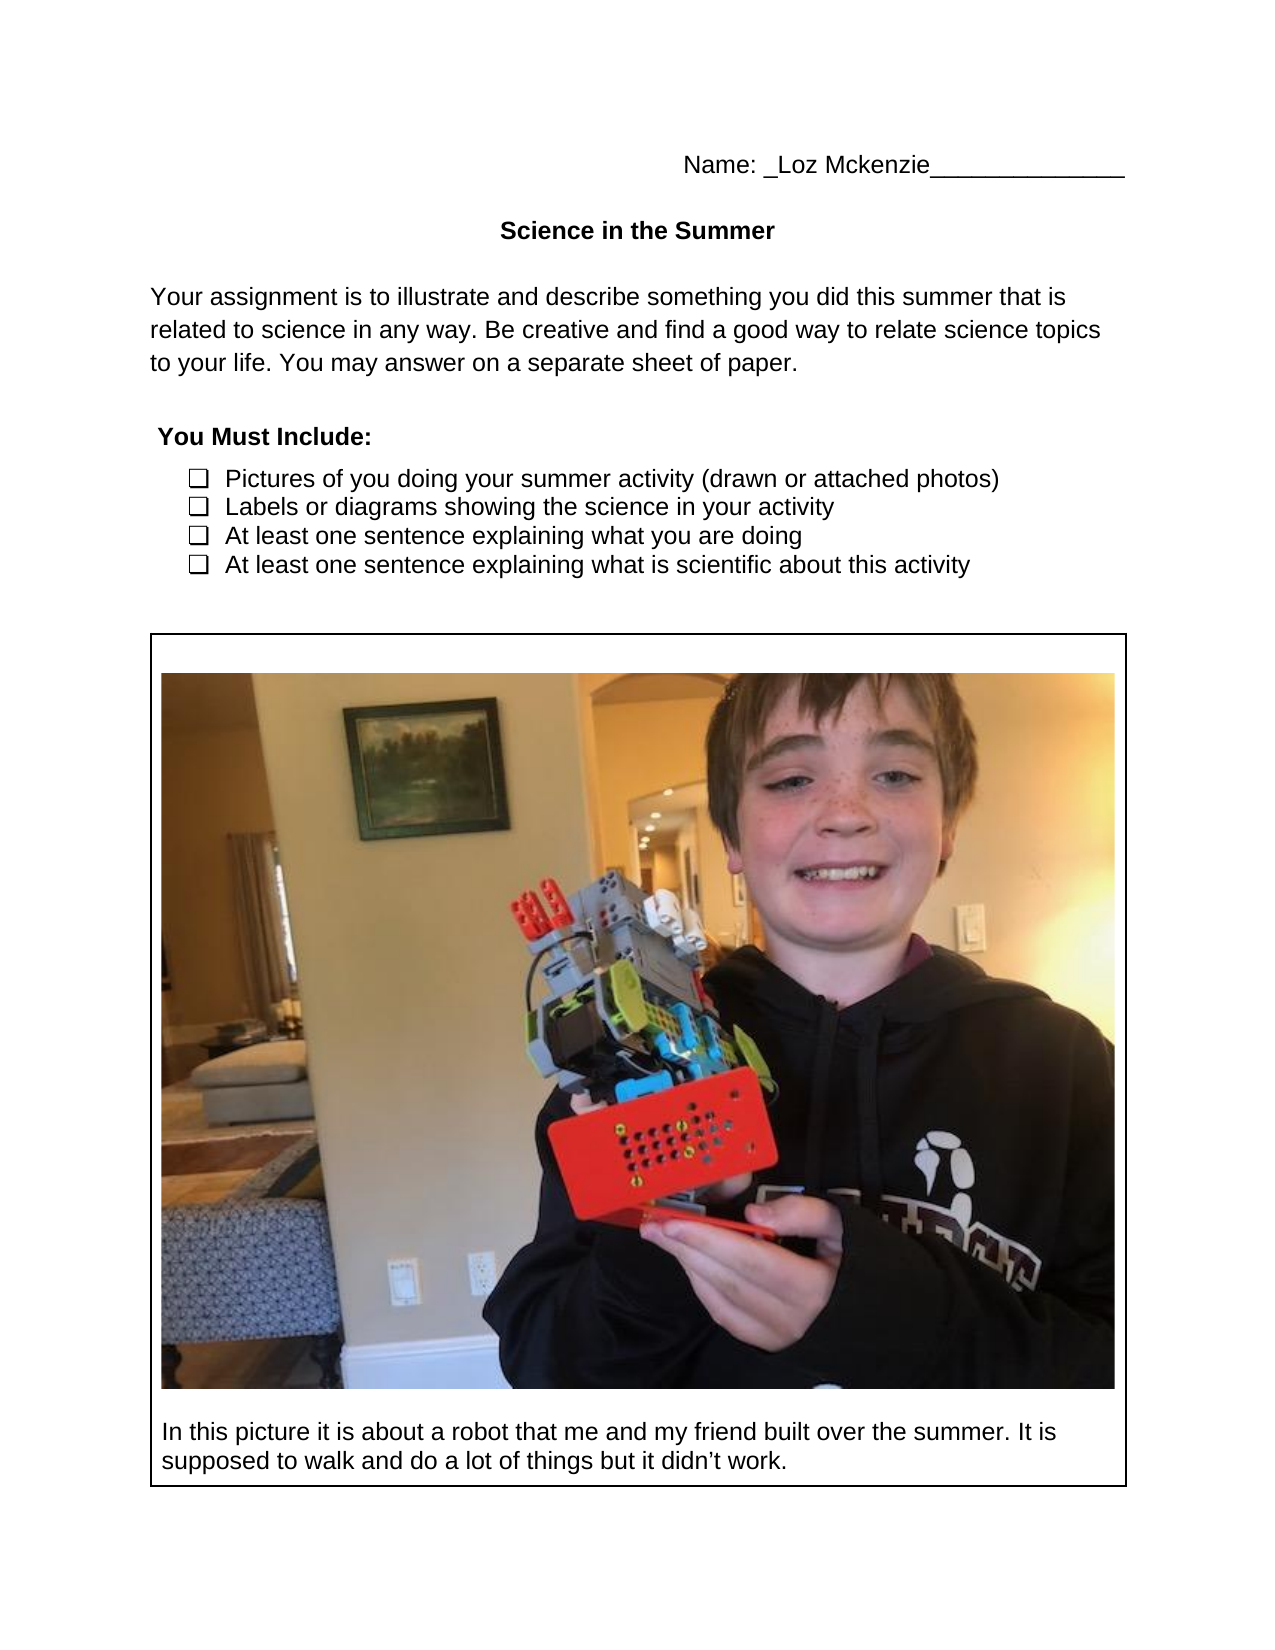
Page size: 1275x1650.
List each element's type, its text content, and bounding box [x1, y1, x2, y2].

text You Must Include: [150, 422, 1125, 451]
list At least one sentence explaining what is scientific about this activity [187, 550, 1125, 579]
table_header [152, 635, 1125, 1485]
text Science in the Summer [150, 216, 1125, 245]
list Labels or diagrams showing the science in your activity [187, 492, 1125, 521]
text Your assignment is to illustrate and describe something you did this summer that is related to science in any way. Be creative and find a good way to relate science topics to your life. You may answer on a separate sheet of paper. [150, 282, 1125, 377]
picture [161, 673, 1115, 1389]
list At least one sentence explaining what you are doing [187, 521, 1125, 550]
text Name: _Loz Mckenzie______________ [150, 150, 1125, 179]
list Pictures of you doing your summer activity (drawn or attached photos) [187, 464, 1125, 492]
